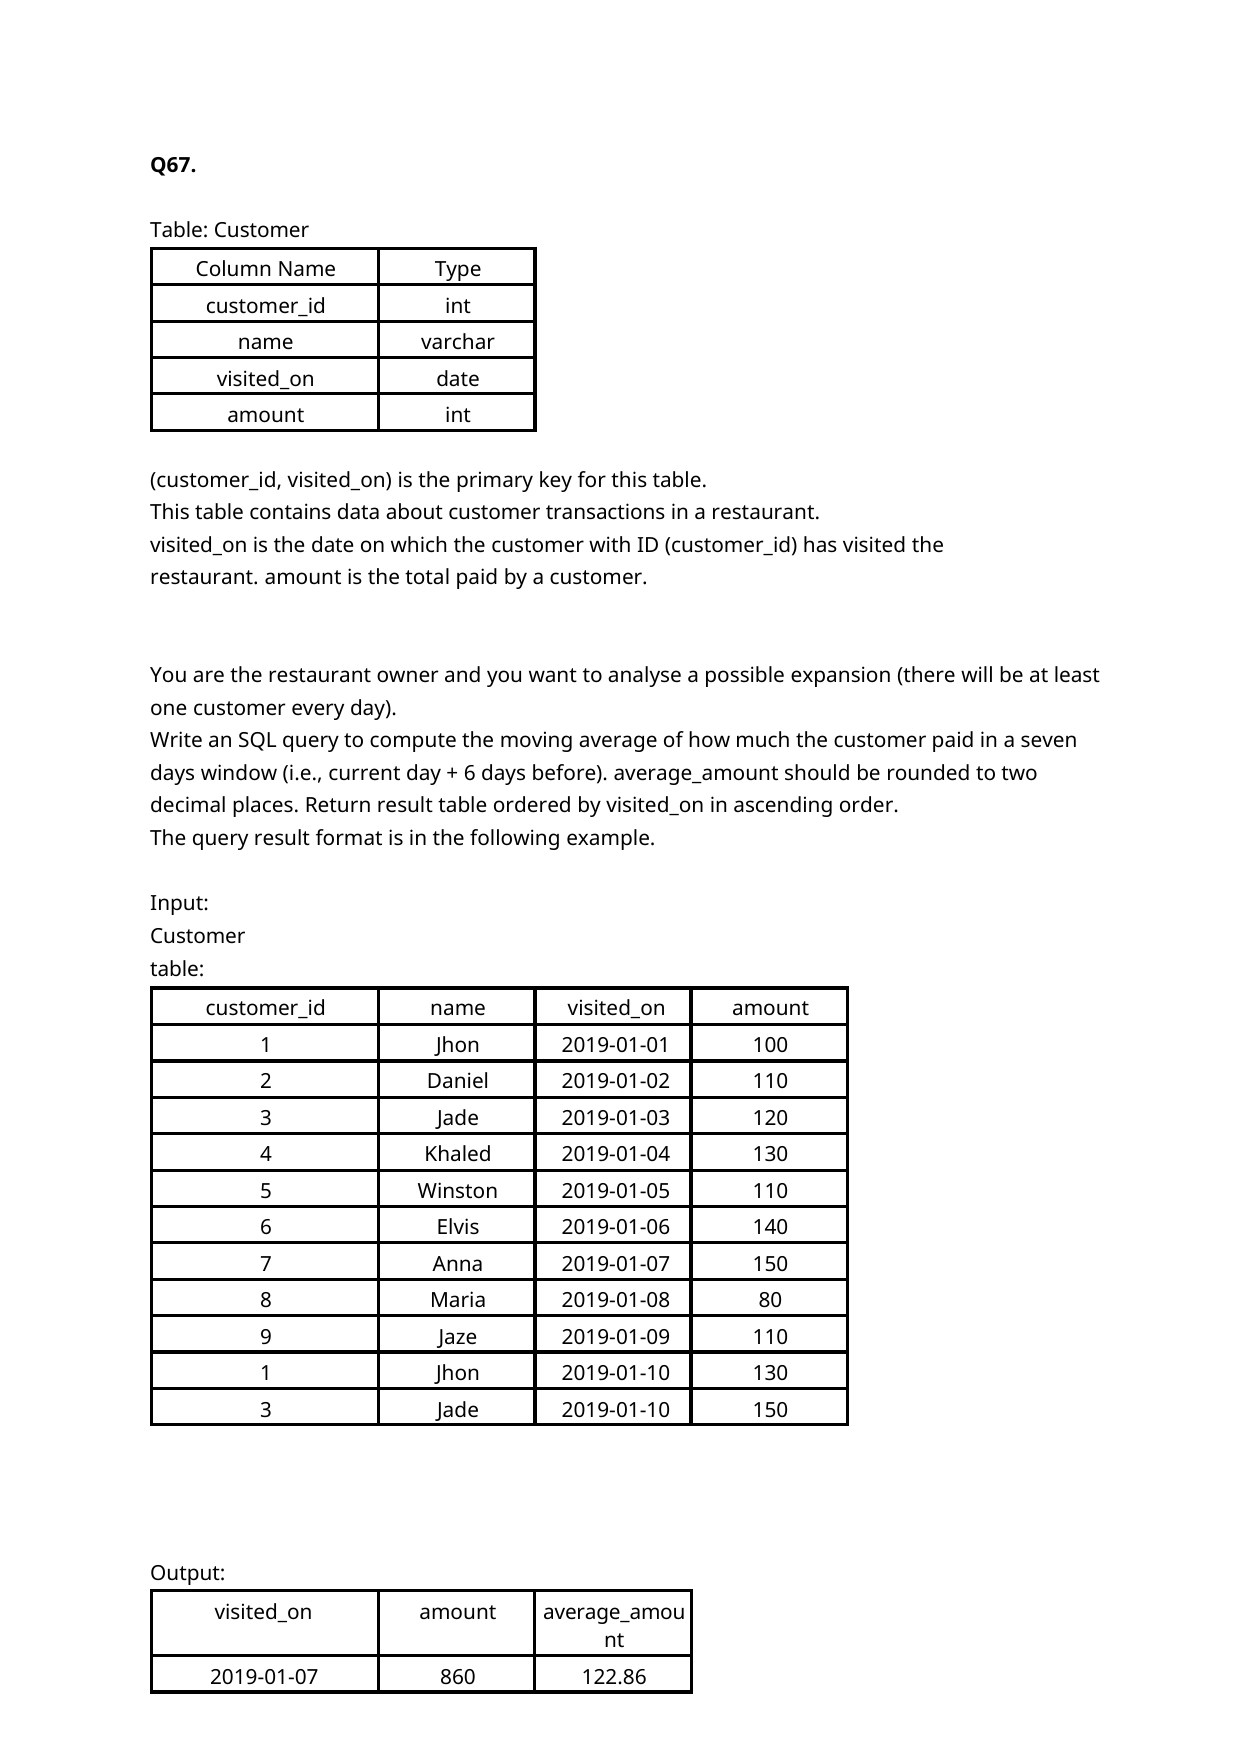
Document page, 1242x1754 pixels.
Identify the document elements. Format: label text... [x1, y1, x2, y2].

table_cell 140 [693, 1208, 846, 1241]
table_cell 110 [693, 1172, 846, 1205]
table_cell Winston [380, 1172, 533, 1205]
text Write an SQL query to compute the moving average of how much the customer paid in a seven days window (i.e., current day + 6 days before). average_amount should be rounded to two decimal places. Return result table ordered by visited_on in ascending order. [150, 725, 1110, 819]
table_header amount [693, 990, 846, 1023]
table_cell 3 [153, 1099, 377, 1132]
table_cell Elvis [380, 1208, 533, 1241]
table_cell date [380, 359, 533, 392]
table_cell 2019-01-08 [537, 1281, 689, 1314]
table_cell 4 [153, 1135, 377, 1168]
table_cell varchar [380, 323, 533, 356]
table_cell 3 [153, 1390, 377, 1423]
table_header customer_id [153, 990, 377, 1023]
text (customer_id, visited_on) is the primary key for this table. [150, 465, 1110, 494]
table_cell amount [153, 395, 377, 429]
table_header amount [380, 1592, 533, 1654]
table_cell 110 [693, 1063, 846, 1096]
table_cell Khaled [380, 1135, 533, 1168]
table_cell 2019-01-07 [153, 1657, 377, 1690]
table_cell 6 [153, 1208, 377, 1241]
table_cell 2019-01-09 [537, 1317, 689, 1350]
table_cell int [380, 395, 533, 429]
table_cell 5 [153, 1172, 377, 1205]
table_cell 1 [153, 1026, 377, 1059]
table_cell visited_on [153, 359, 377, 392]
table_cell 2019-01-04 [537, 1135, 689, 1168]
table_cell name [153, 323, 377, 356]
text visited_on is the date on which the customer with ID (customer_id) has visited the restaurant. amount is the total paid by a customer. [150, 530, 1045, 591]
table_cell 80 [693, 1281, 846, 1314]
table_cell 2019-01-01 [537, 1026, 689, 1059]
table_cell customer_id [153, 286, 377, 319]
text Output: [150, 1558, 1110, 1586]
text The query result format is in the following example. [150, 823, 1110, 852]
table_cell 2019-01-02 [537, 1063, 689, 1096]
table_cell 2019-01-10 [537, 1354, 689, 1387]
table_cell Daniel [380, 1063, 533, 1096]
table_cell int [380, 286, 533, 319]
table_cell Jaze [380, 1317, 533, 1350]
table_cell 2019-01-07 [537, 1244, 689, 1278]
table_cell 130 [693, 1354, 846, 1387]
table_header name [380, 990, 533, 1023]
table_cell 8 [153, 1281, 377, 1314]
table_header visited_on [537, 990, 689, 1023]
table_cell 2019-01-06 [537, 1208, 689, 1241]
text Table: Customer [150, 215, 1110, 244]
table_cell 2 [153, 1063, 377, 1096]
table_cell Jade [380, 1390, 533, 1423]
text This table contains data about customer transactions in a restaurant. [150, 497, 1110, 526]
table_cell Jhon [380, 1026, 533, 1059]
table_header Type [380, 250, 533, 283]
table_cell Jade [380, 1099, 533, 1132]
table_cell 2019-01-10 [537, 1390, 689, 1423]
table_cell 2019-01-05 [537, 1172, 689, 1205]
table_cell 9 [153, 1317, 377, 1350]
table_cell 2019-01-03 [537, 1099, 689, 1132]
table_cell 7 [153, 1244, 377, 1278]
table_cell Maria [380, 1281, 533, 1314]
table_cell 150 [693, 1244, 846, 1278]
subtitle Q67. [150, 150, 1110, 178]
table_cell 860 [380, 1657, 533, 1690]
table_header average_amount [536, 1592, 690, 1654]
table_cell 120 [693, 1099, 846, 1132]
table_cell 122.86 [536, 1657, 690, 1690]
table_cell 1 [153, 1354, 377, 1387]
text You are the restaurant owner and you want to analyse a possible expansion (there will be at least one customer every day). [150, 660, 1110, 721]
table_cell 100 [693, 1026, 846, 1059]
table_cell Anna [380, 1244, 533, 1278]
table_header Column Name [153, 250, 377, 283]
text Input: Customer table: [150, 888, 297, 982]
table_cell 150 [693, 1390, 846, 1423]
table_cell 110 [693, 1317, 846, 1350]
table_cell Jhon [380, 1354, 533, 1387]
table_header visited_on [153, 1592, 377, 1654]
table_cell 130 [693, 1135, 846, 1168]
